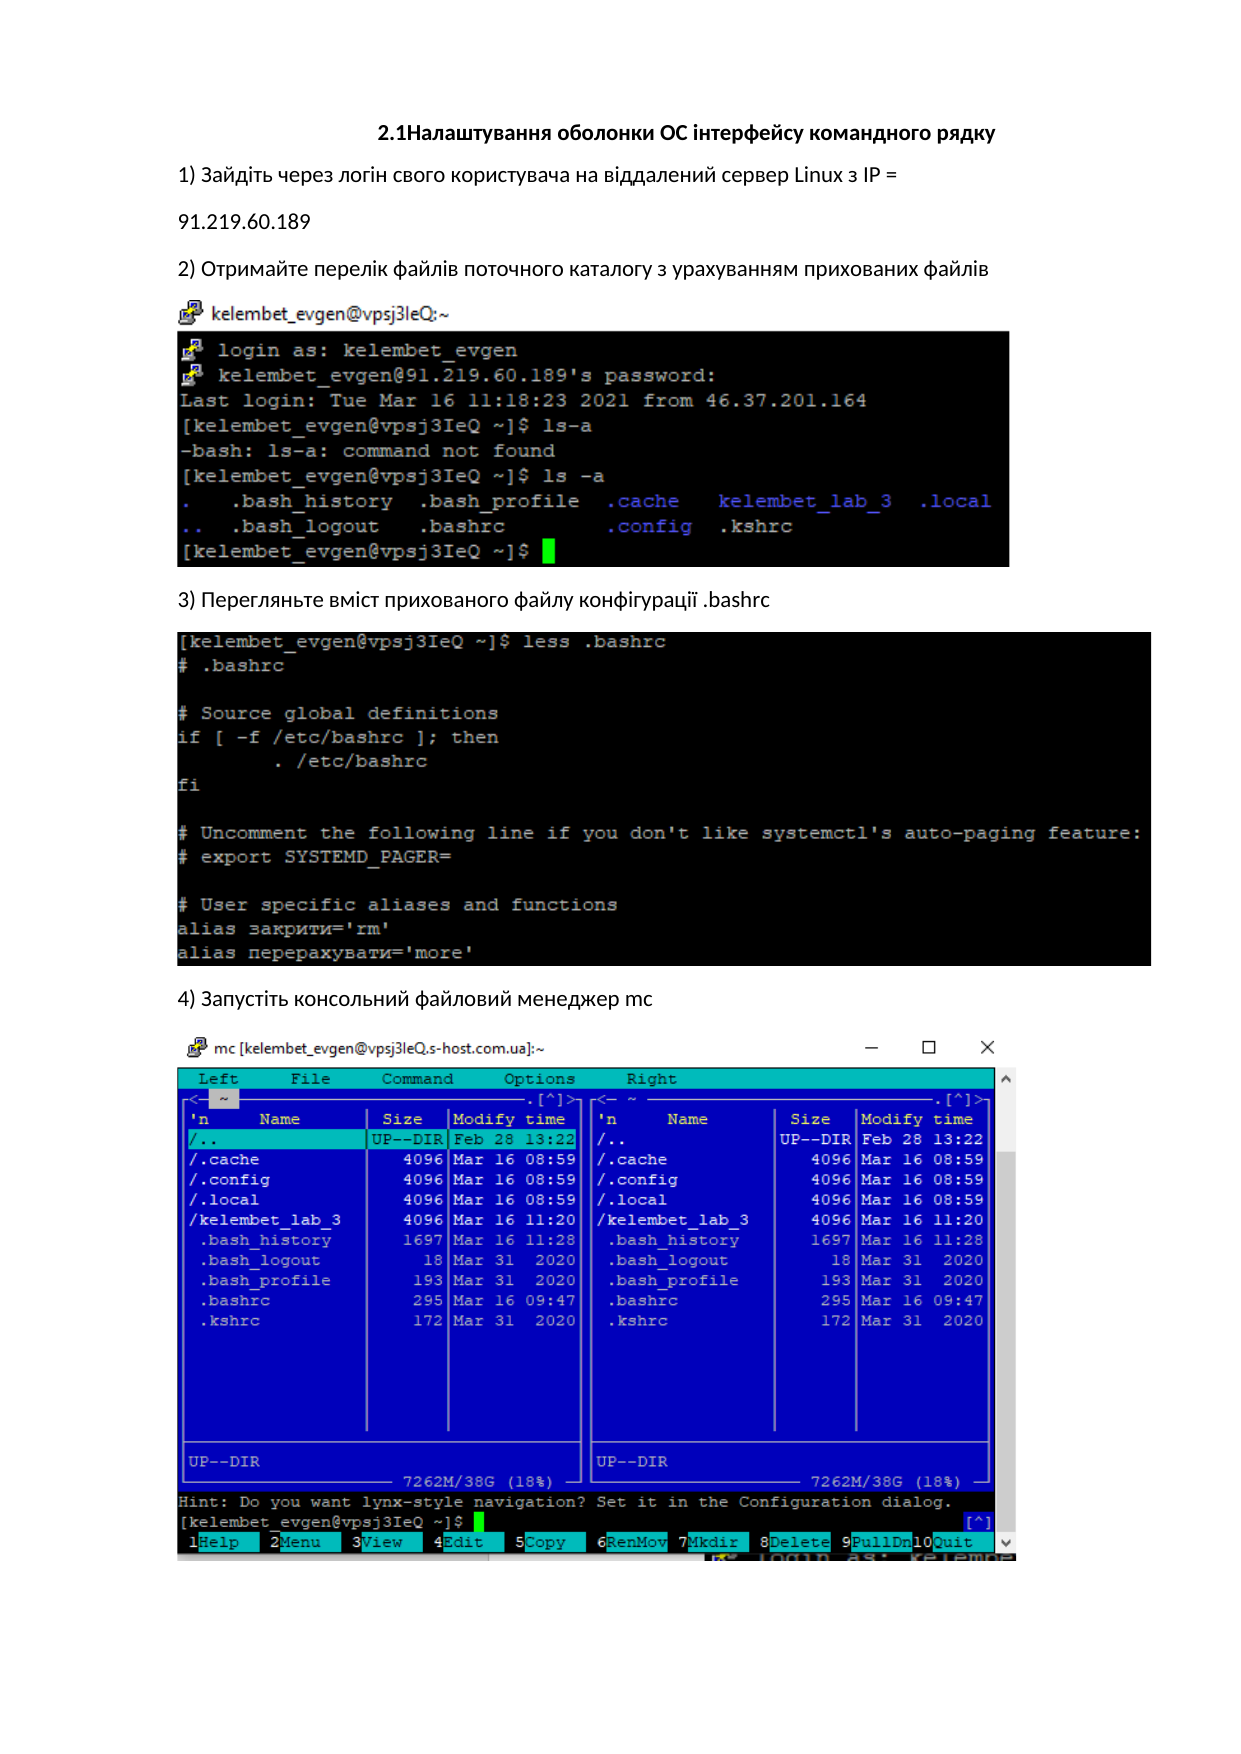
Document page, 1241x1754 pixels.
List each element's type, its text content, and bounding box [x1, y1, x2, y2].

picture [177, 1031, 1017, 1561]
text 4) Запустіть консольний файловий менеджер mc [177, 984, 1152, 1012]
text 2) Отримайте перелік файлів поточного каталогу з урахуванням прихованих файлів [177, 254, 1152, 282]
text 91.219.60.189 [177, 207, 1152, 235]
picture [177, 300, 1010, 567]
text 3) Перегляньте вміст прихованого файлу конфігурації .bashrc [177, 585, 1152, 613]
text 2.1Налаштування оболонки ОС інтерфейсу командного рядку [177, 118, 1152, 146]
text 1) Зайдіть через логін свого користувача на віддалений сервер Linux з IP = [177, 160, 1152, 188]
picture [177, 632, 1152, 966]
